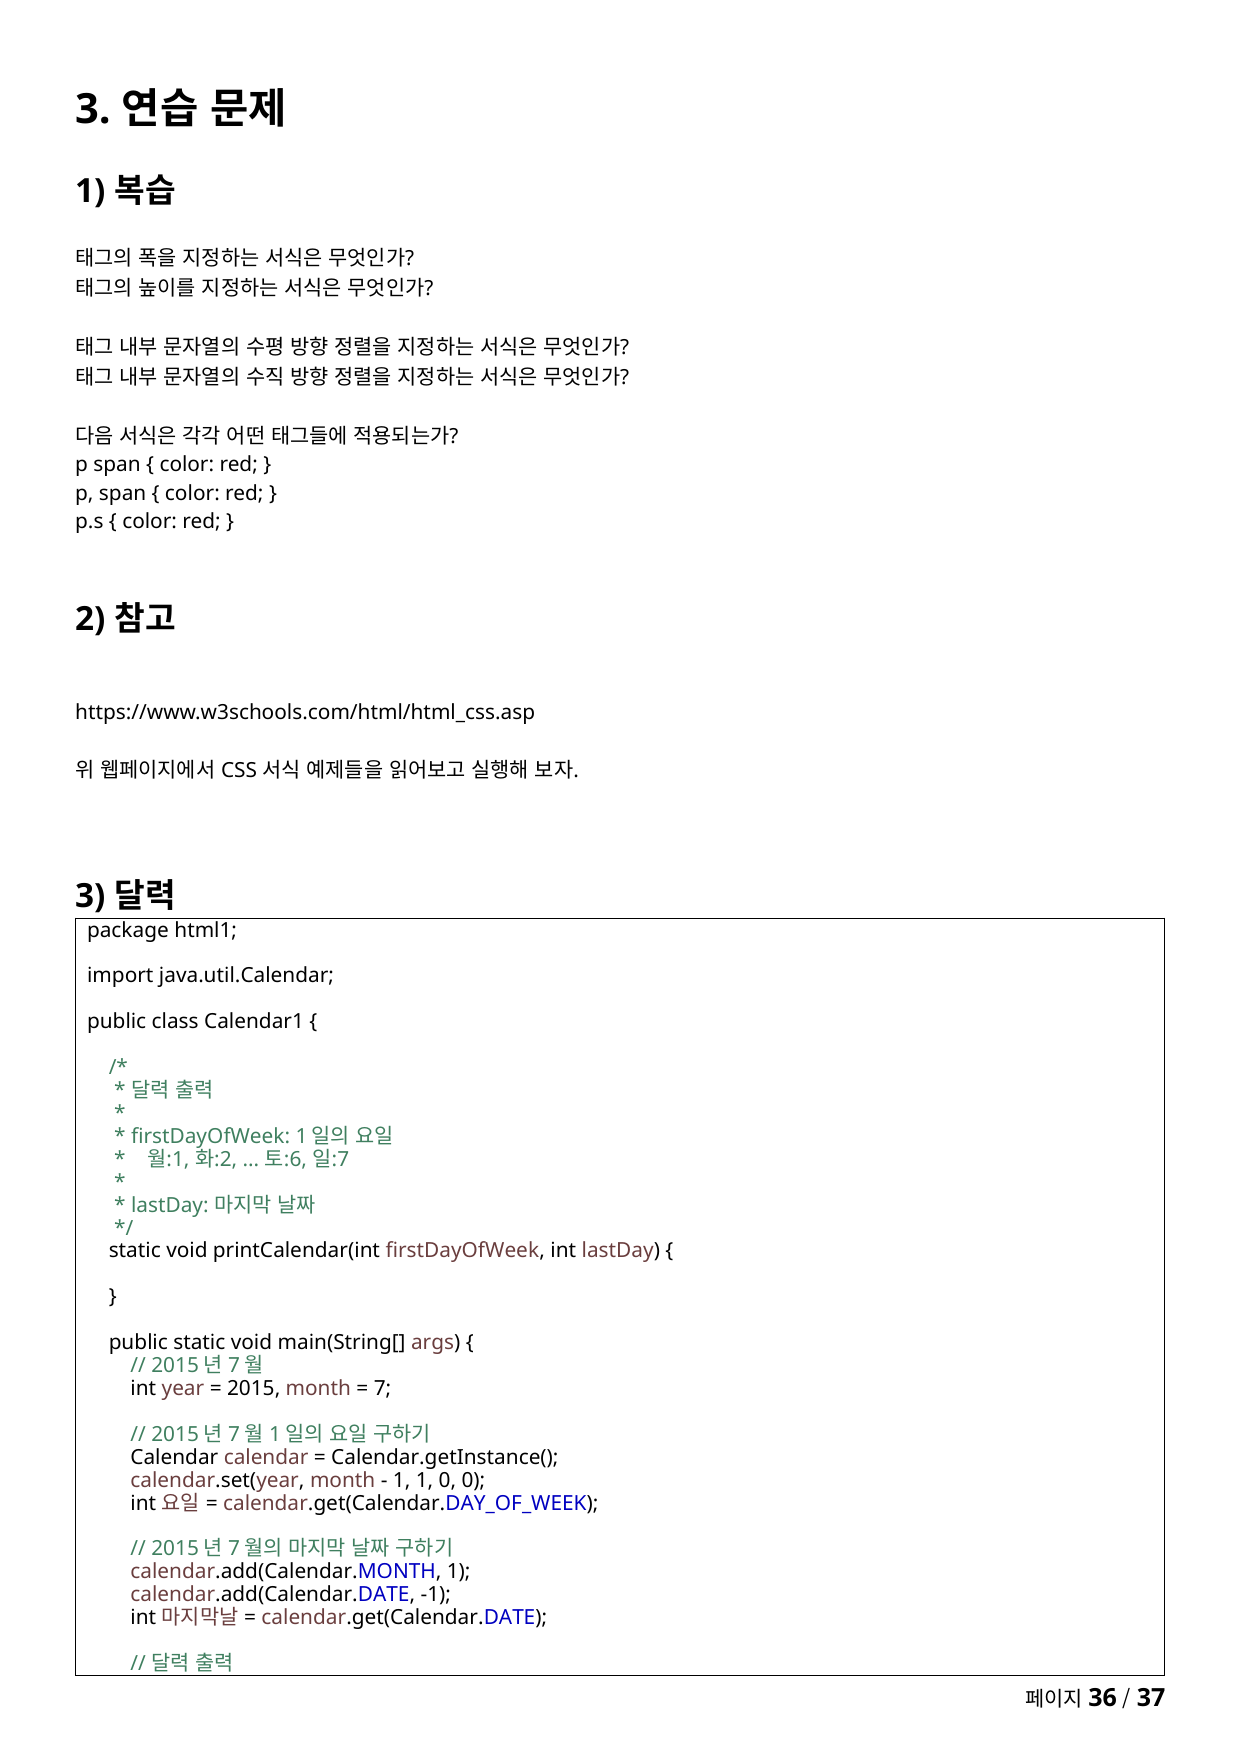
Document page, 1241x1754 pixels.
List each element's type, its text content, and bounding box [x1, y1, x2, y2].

text 태그 내부 문자열의 수평 방향 정렬을 지정하는 서식은 무엇인가? [75, 330, 1165, 360]
text 태그의 높이를 지정하는 서식은 무엇인가? [75, 271, 1165, 301]
subtitle 달력 [75, 869, 1165, 918]
subtitle 참고 [75, 591, 1165, 640]
text p.s { color: red; } [75, 506, 1165, 534]
subtitle 복습 [75, 164, 1165, 212]
text https://www.w3schools.com/html/html_css.asp [75, 697, 1165, 725]
text 태그 내부 문자열의 수직 방향 정렬을 지정하는 서식은 무엇인가? [75, 360, 1165, 391]
text p span { color: red; } [75, 449, 1165, 478]
text 다음 서식은 각각 어떤 태그들에 적용되는가? [75, 419, 1165, 449]
text 태그의 폭을 지정하는 서식은 무엇인가? [75, 241, 1165, 271]
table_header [76, 919, 1164, 1675]
subtitle 연습 문제 [75, 75, 1165, 136]
text 위 웹페이지에서 CSS 서식 예제들을 읽어보고 실행해 보자. [75, 754, 1165, 784]
text p, span { color: red; } [75, 478, 1165, 506]
